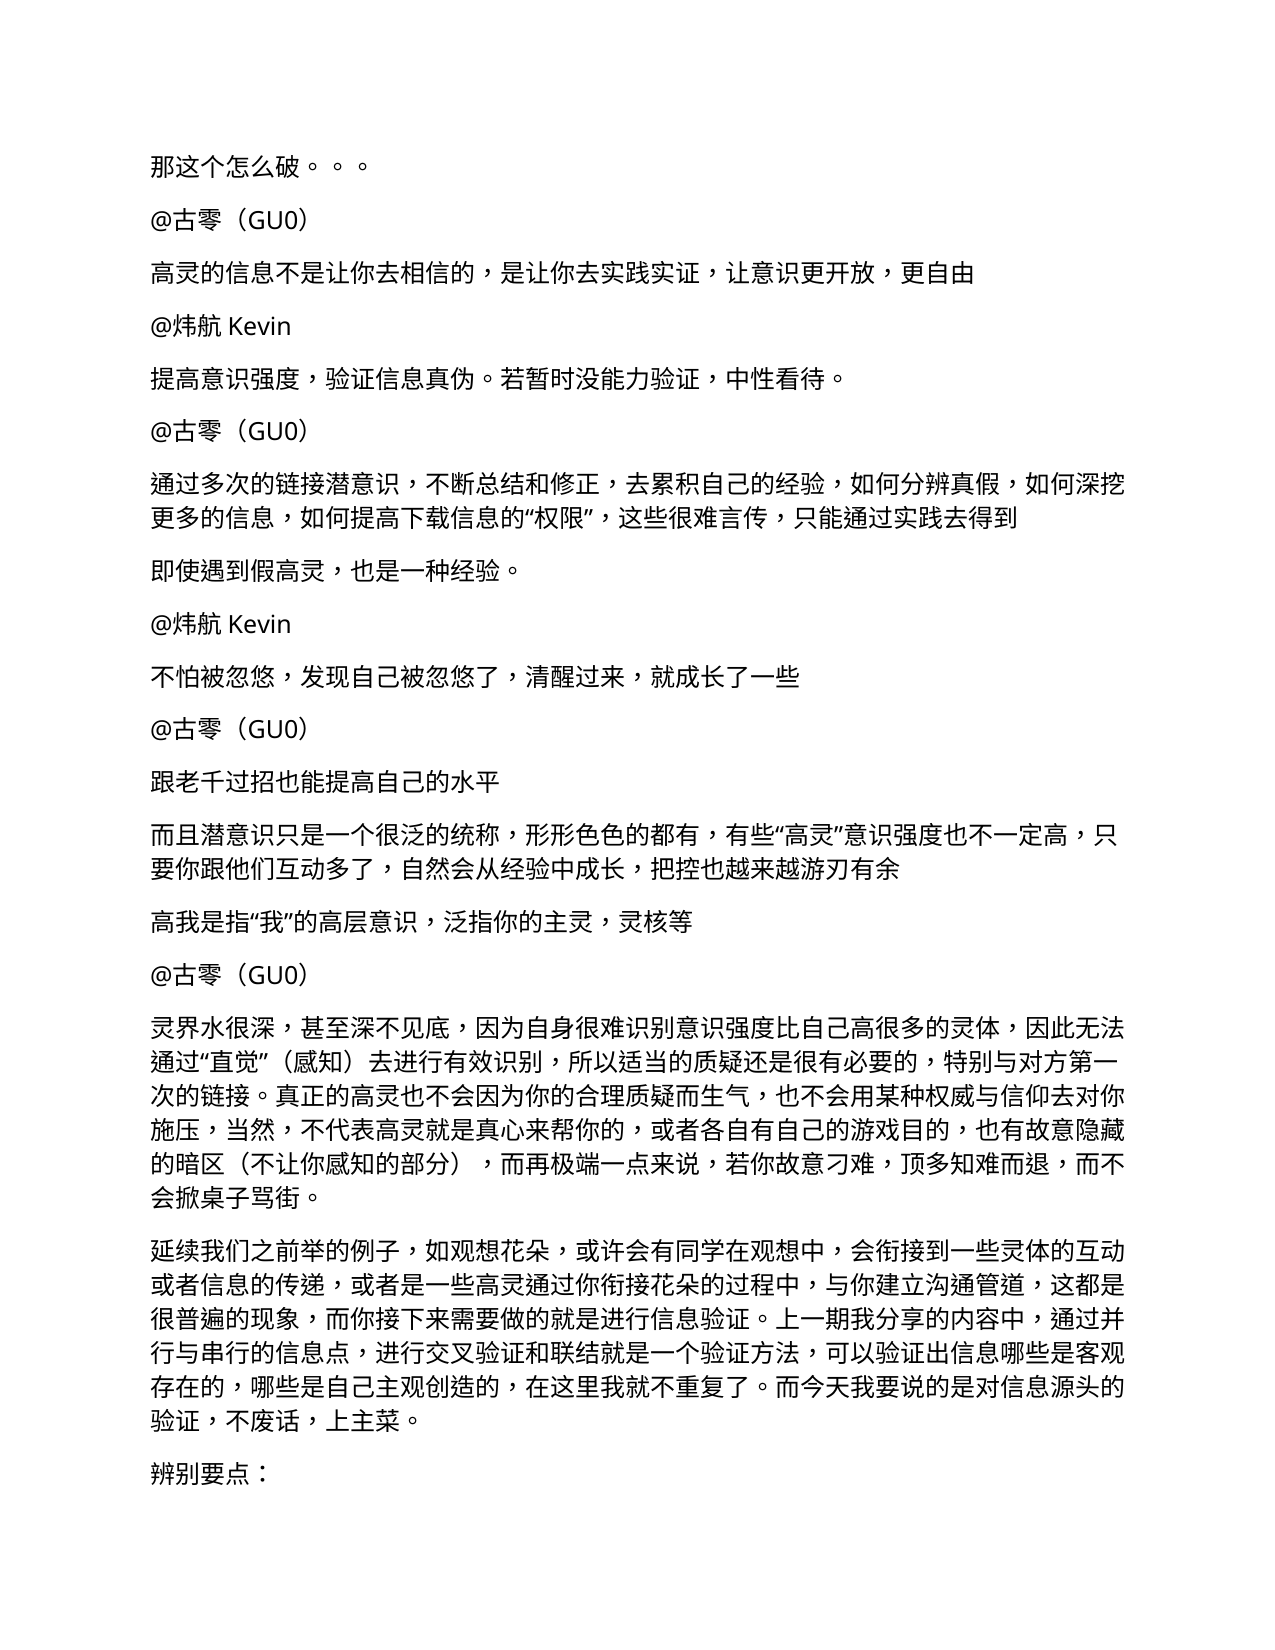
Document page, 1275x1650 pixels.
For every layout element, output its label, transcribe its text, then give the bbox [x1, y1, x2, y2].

text @古零（GU0） [150, 414, 1125, 448]
text 而且潜意识只是一个很泛的统称，形形色色的都有，有些“高灵”意识强度也不一定高，只要你跟他们互动多了，自然会从经验中成长，把控也越来越游刃有余 [150, 818, 1125, 886]
text @古零（GU0） [150, 203, 1125, 237]
text 高灵的信息不是让你去相信的，是让你去实践实证，让意识更开放，更自由 [150, 256, 1125, 290]
text @炜航Kevin [150, 308, 1125, 342]
text 延续我们之前举的例子，如观想花朵，或许会有同学在观想中，会衔接到一些灵体的互动或者信息的传递，或者是一些高灵通过你衔接花朵的过程中，与你建立沟通管道，这都是很普遍的现象，而你接下来需要做的就是进行信息验证。上一期我分享的内容中，通过并行与串行的信息点，进行交叉验证和联结就是一个验证方法，可以验证出信息哪些是客观存在的，哪些是自己主观创造的，在这里我就不重复了。而今天我要说的是对信息源头的验证，不废话，上主菜。 [150, 1233, 1125, 1438]
text 高我是指“我”的高层意识，泛指你的主灵，灵核等 [150, 905, 1125, 939]
text 不怕被忽悠，发现自己被忽悠了，清醒过来，就成长了一些 [150, 659, 1125, 693]
text 跟老千过招也能提高自己的水平 [150, 765, 1125, 799]
text 提高意识强度，验证信息真伪。若暂时没能力验证，中性看待。 [150, 361, 1125, 395]
text 通过多次的链接潜意识，不断总结和修正，去累积自己的经验，如何分辨真假，如何深挖更多的信息，如何提高下载信息的“权限”，这些很难言传，只能通过实践去得到 [150, 467, 1125, 535]
text 即使遇到假高灵，也是一种经验。 [150, 554, 1125, 588]
text @古零（GU0） [150, 712, 1125, 746]
text 那这个怎么破。。。 [150, 150, 1125, 184]
text 辨别要点： [150, 1457, 1125, 1491]
text 灵界水很深，甚至深不见底，因为自身很难识别意识强度比自己高很多的灵体，因此无法通过“直觉”（感知）去进行有效识别，所以适当的质疑还是很有必要的，特别与对方第一次的链接。真正的高灵也不会因为你的合理质疑而生气，也不会用某种权威与信仰去对你施压，当然，不代表高灵就是真心来帮你的，或者各自有自己的游戏目的，也有故意隐藏的暗区（不让你感知的部分），而再极端一点来说，若你故意刁难，顶多知难而退，而不会掀桌子骂街。 [150, 1010, 1125, 1215]
text @古零（GU0） [150, 957, 1125, 992]
text @炜航Kevin [150, 607, 1125, 641]
